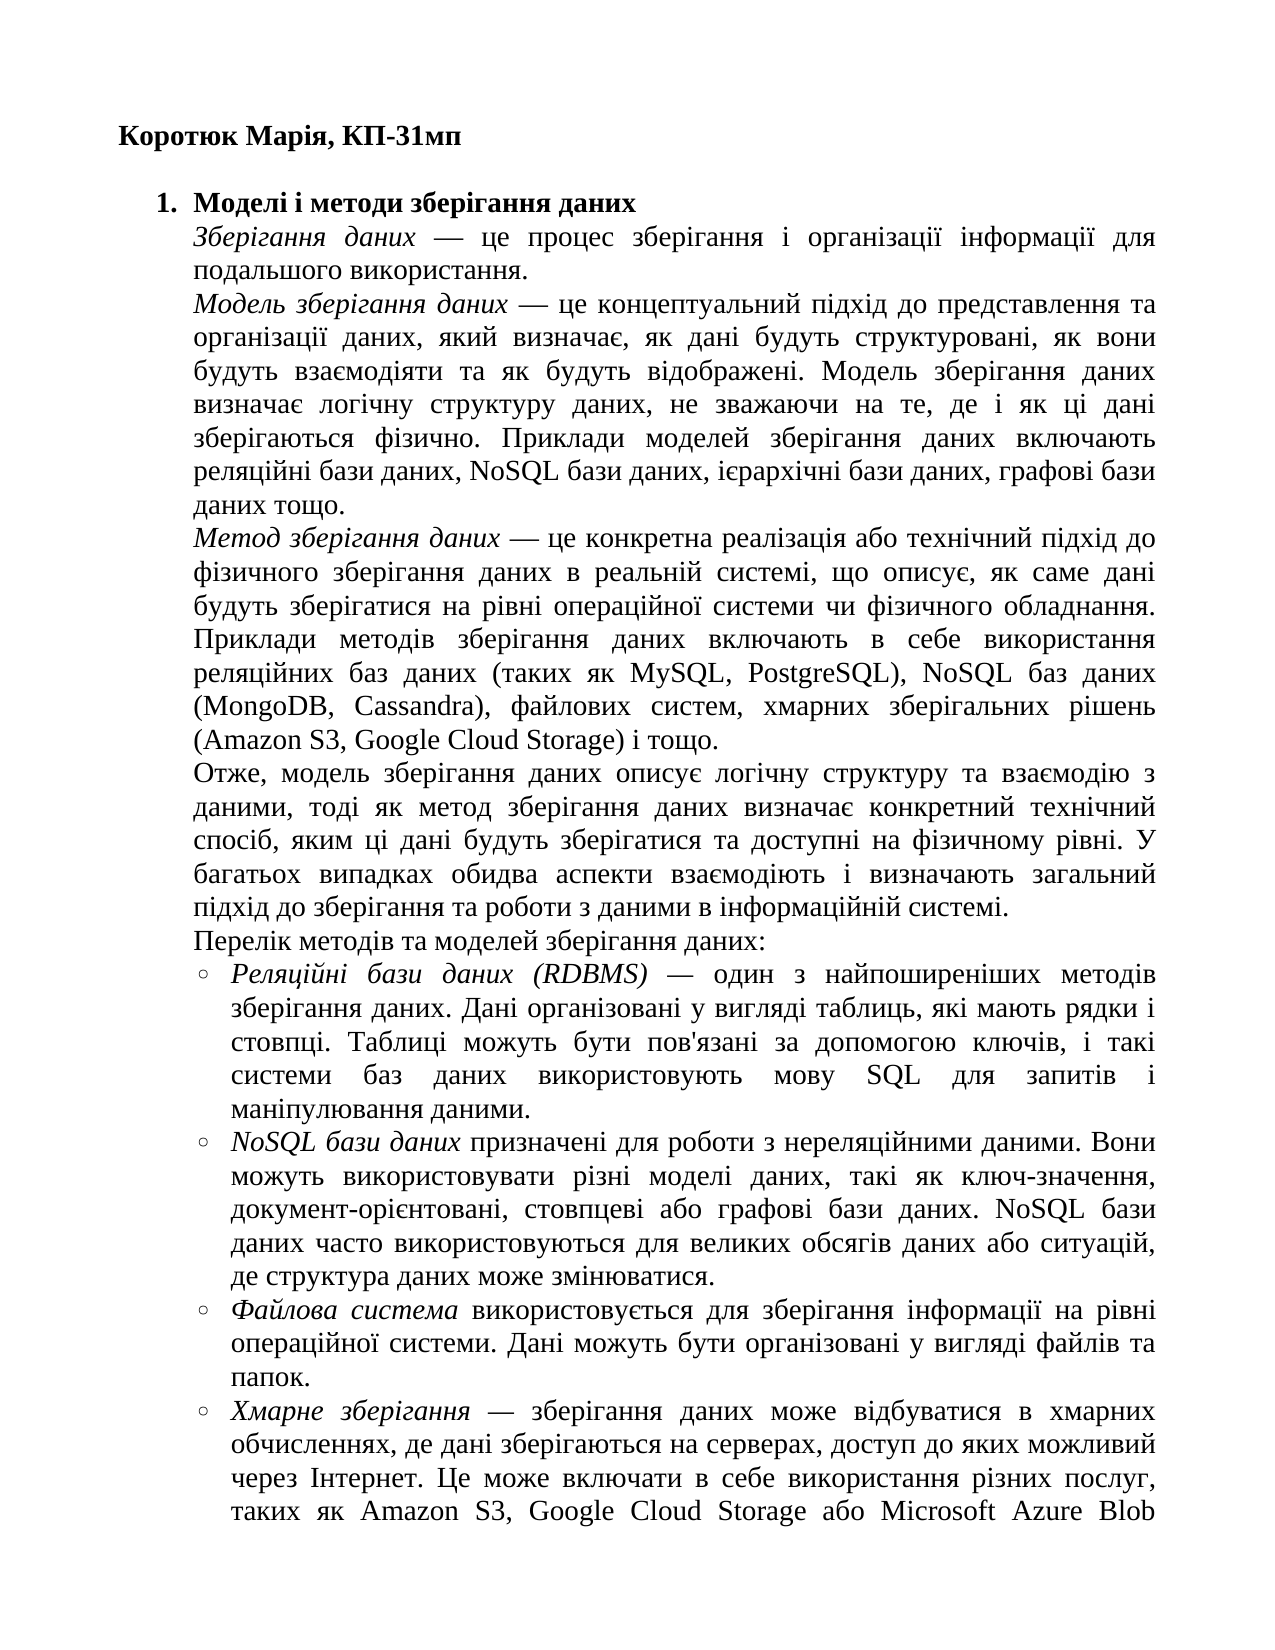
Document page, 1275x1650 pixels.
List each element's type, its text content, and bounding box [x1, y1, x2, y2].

list Метод зберігання даних — це конкретна реалізація або технічний підхід до фізичного зберігання даних в реальній системі, що описує, як саме дані будуть зберігатися на рівні операційної системи чи фізичного обладнання. Приклади методів зберігання даних включають в себе використання реляційних баз даних (таких як MySQL, PostgreSQL), NoSQL баз даних (MongoDB, Cassandra), файлових систем, хмарних зберігальних рішень (Amazon S3, Google Cloud Storage) і тощо. [193, 521, 1157, 755]
list Перелік методів та моделей зберігання даних: [193, 923, 1157, 957]
text Коротюк Марія, КП-31мп [118, 118, 1157, 152]
list Отже, модель зберігання даних описує логічну структуру та взаємодію з даними, тоді як метод зберігання даних визначає конкретний технічний спосіб, яким ці дані будуть зберігатися та доступні на фізичному рівні. У багатьох випадках обидва аспекти взаємодіють і визначають загальний підхід до зберігання та роботи з даними в інформаційній системі. [193, 755, 1157, 923]
list Моделі і методи зберігання даних [156, 185, 1157, 219]
list Реляційні бази даних (RDBMS) — один з найпоширеніших методів зберігання даних. Дані організовані у вигляді таблиць, які мають рядки і стовпці. Таблиці можуть бути пов'язані за допомогою ключів, і такі системи баз даних використовують мову SQL для запитів і маніпулювання даними. [193, 957, 1157, 1124]
list Модель зберігання даних — це концептуальний підхід до представлення та організації даних, який визначає, як дані будуть структуровані, як вони будуть взаємодіяти та як будуть відображені. Модель зберігання даних визначає логічну структуру даних, не зважаючи на те, де і як ці дані зберігаються фізично. Приклади моделей зберігання даних включають реляційні бази даних, NoSQL бази даних, ієрархічні бази даних, графові бази даних тощо. [193, 286, 1157, 521]
list Зберігання даних — це процес зберігання і організації інформації для подальшого використання. [193, 219, 1157, 286]
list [193, 1393, 1157, 1527]
list NoSQL бази даних призначені для роботи з нереляційними даними. Вони можуть використовувати різні моделі даних, такі як ключ-значення, документ-орієнтовані, стовпцеві або графові бази даних. NoSQL бази даних часто використовуються для великих обсягів даних або ситуацій, де структура даних може змінюватися. [193, 1124, 1157, 1292]
list Файлова система використовується для зберігання інформації на рівні операційної системи. Дані можуть бути організовані у вигляді файлів та папок. [193, 1292, 1157, 1393]
